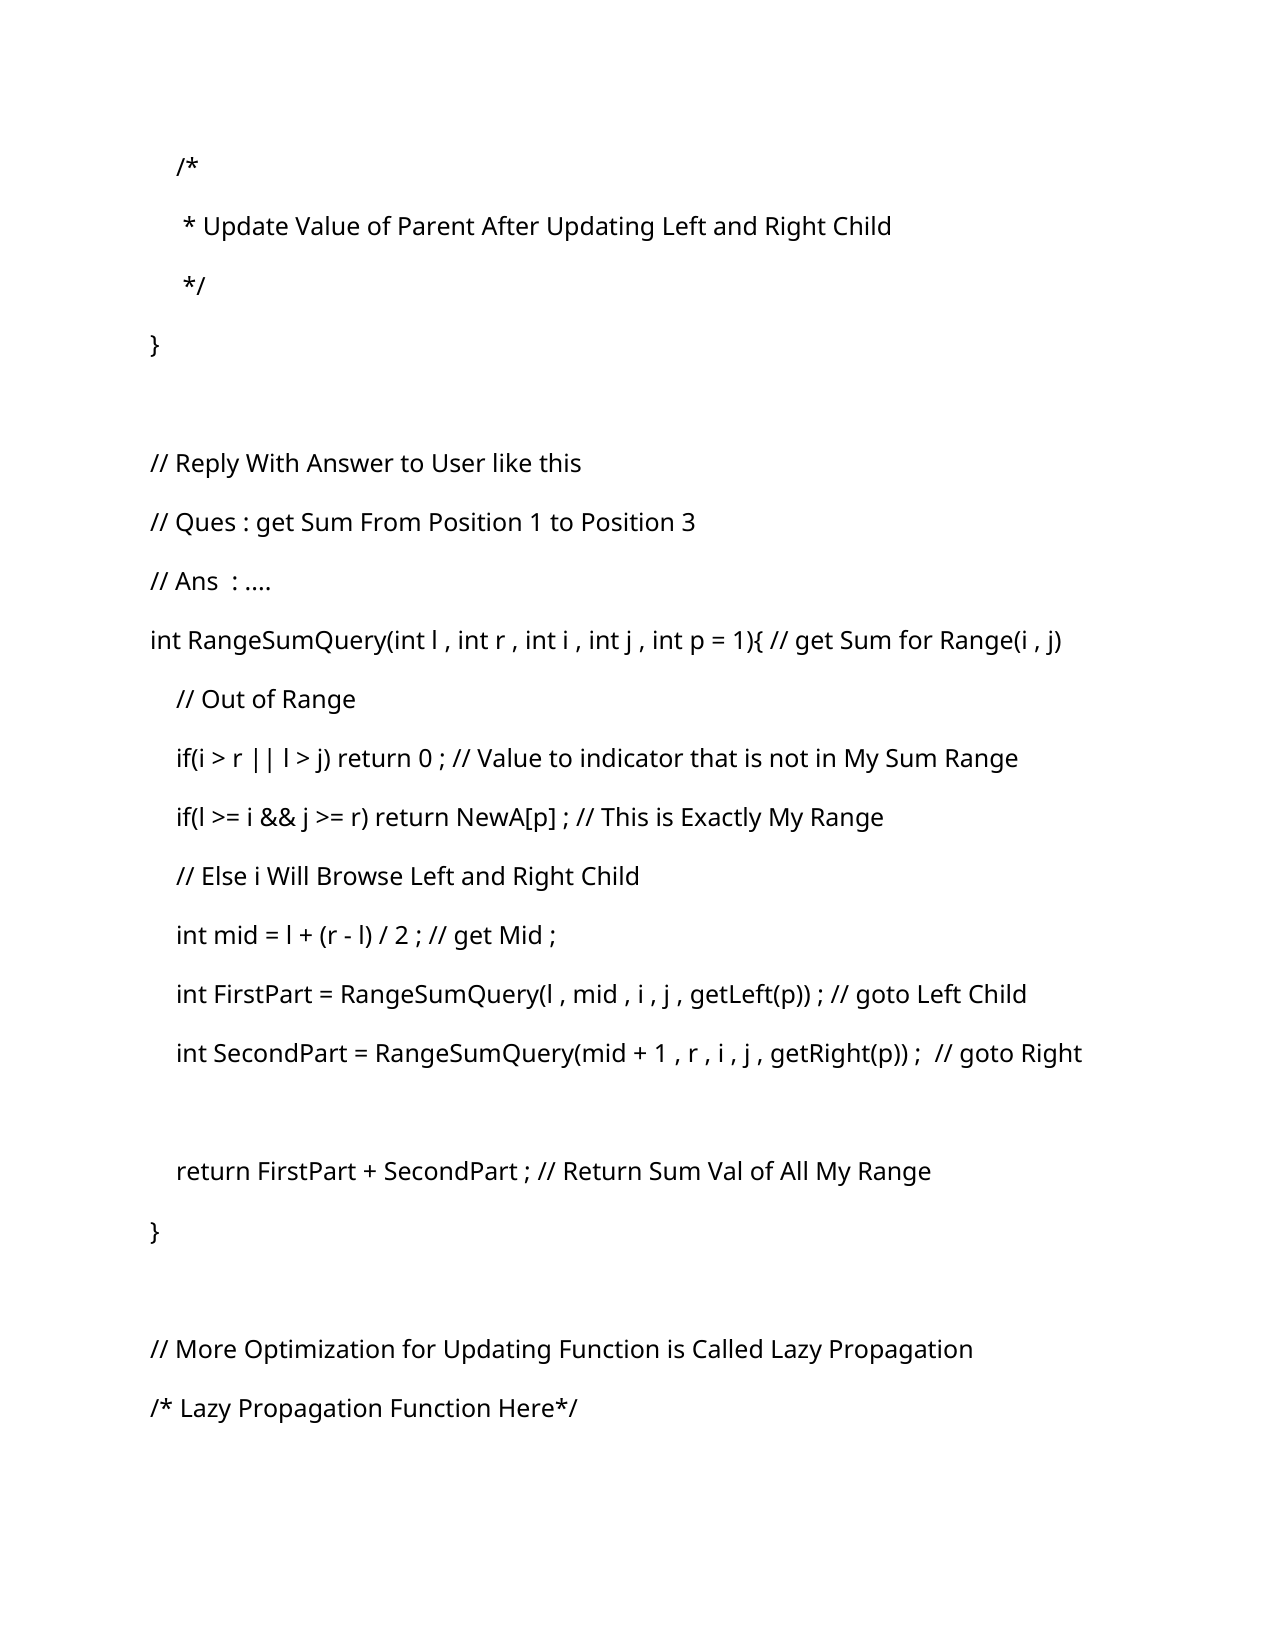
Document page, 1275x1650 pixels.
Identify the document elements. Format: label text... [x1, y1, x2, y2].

text return FirstPart + SecondPart ; // Return Sum Val of All My Range [150, 1154, 1125, 1188]
text /* Lazy Propagation Function Here*/ [150, 1390, 1125, 1424]
text int mid = l + (r - l) / 2 ; // get Mid ; [150, 918, 1125, 952]
text */ [150, 268, 1125, 302]
text * Update Value of Parent After Updating Left and Right Child [150, 209, 1125, 243]
text if(l >= i && j >= r) return NewA[p] ; // This is Exactly My Range [150, 800, 1125, 834]
text // Ans : .... [150, 563, 1125, 597]
text int RangeSumQuery(int l , int r , int i , int j , int p = 1){ // get Sum for Range(i , j) [150, 622, 1125, 657]
text int FirstPart = RangeSumQuery(l , mid , i , j , getLeft(p)) ; // goto Left Child [150, 977, 1125, 1011]
text } [150, 327, 1125, 361]
text // Else i Will Browse Left and Right Child [150, 859, 1125, 893]
text int SecondPart = RangeSumQuery(mid + 1 , r , i , j , getRight(p)) ; // goto Right [150, 1036, 1125, 1070]
text /* [150, 150, 1125, 184]
text if(i > r || l > j) return 0 ; // Value to indicator that is not in My Sum Range [150, 741, 1125, 775]
text // Ques : get Sum From Position 1 to Position 3 [150, 504, 1125, 538]
text // More Optimization for Updating Function is Called Lazy Propagation [150, 1331, 1125, 1365]
text } [150, 1213, 1125, 1247]
text // Out of Range [150, 682, 1125, 716]
text // Reply With Answer to User like this [150, 445, 1125, 479]
